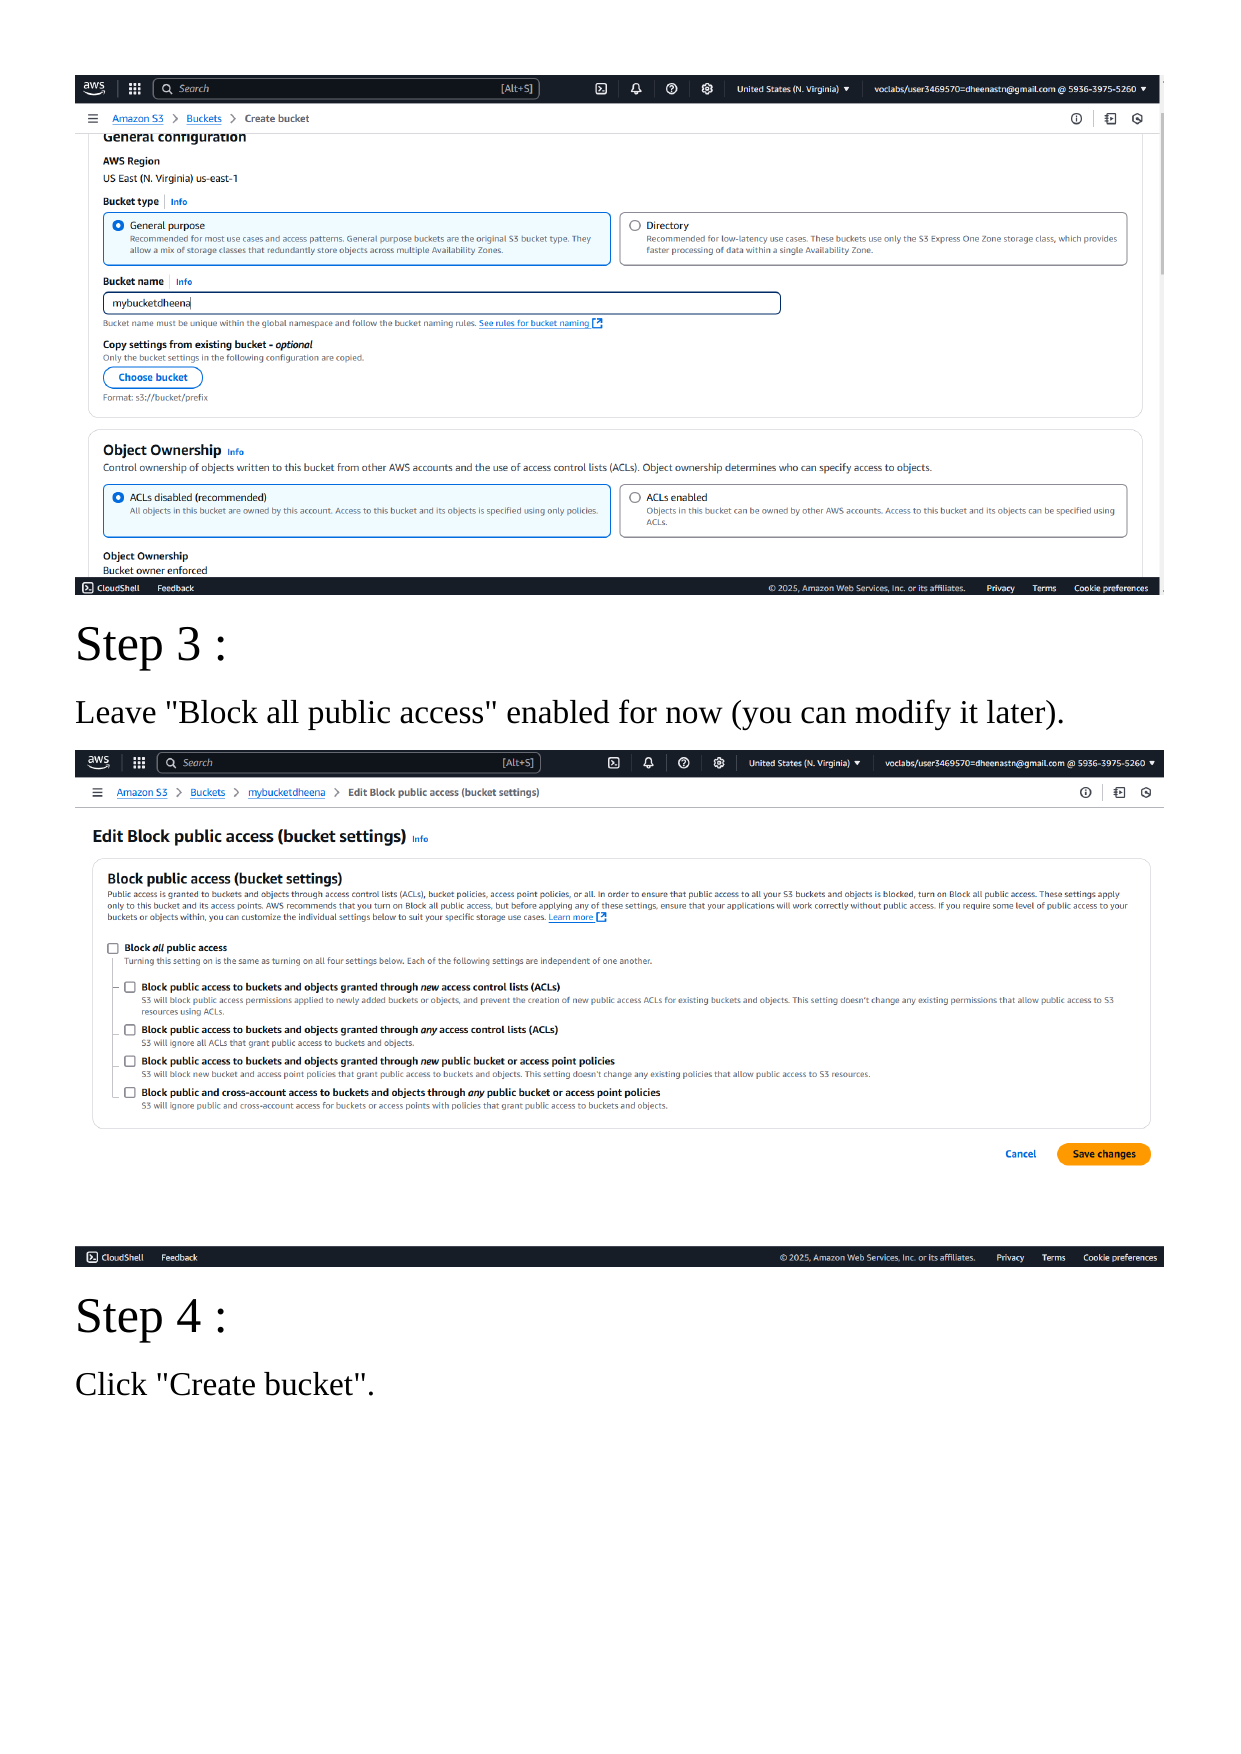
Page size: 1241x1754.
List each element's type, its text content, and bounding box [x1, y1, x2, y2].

text Click "Create bucket". [75, 1364, 1165, 1403]
text Leave "Block all public access" enabled for now (you can modify it later). [75, 693, 1165, 731]
text Step 3 : [75, 614, 1165, 671]
picture [75, 750, 1164, 1267]
text Step 4 : [75, 1286, 1165, 1343]
picture [75, 75, 1164, 595]
